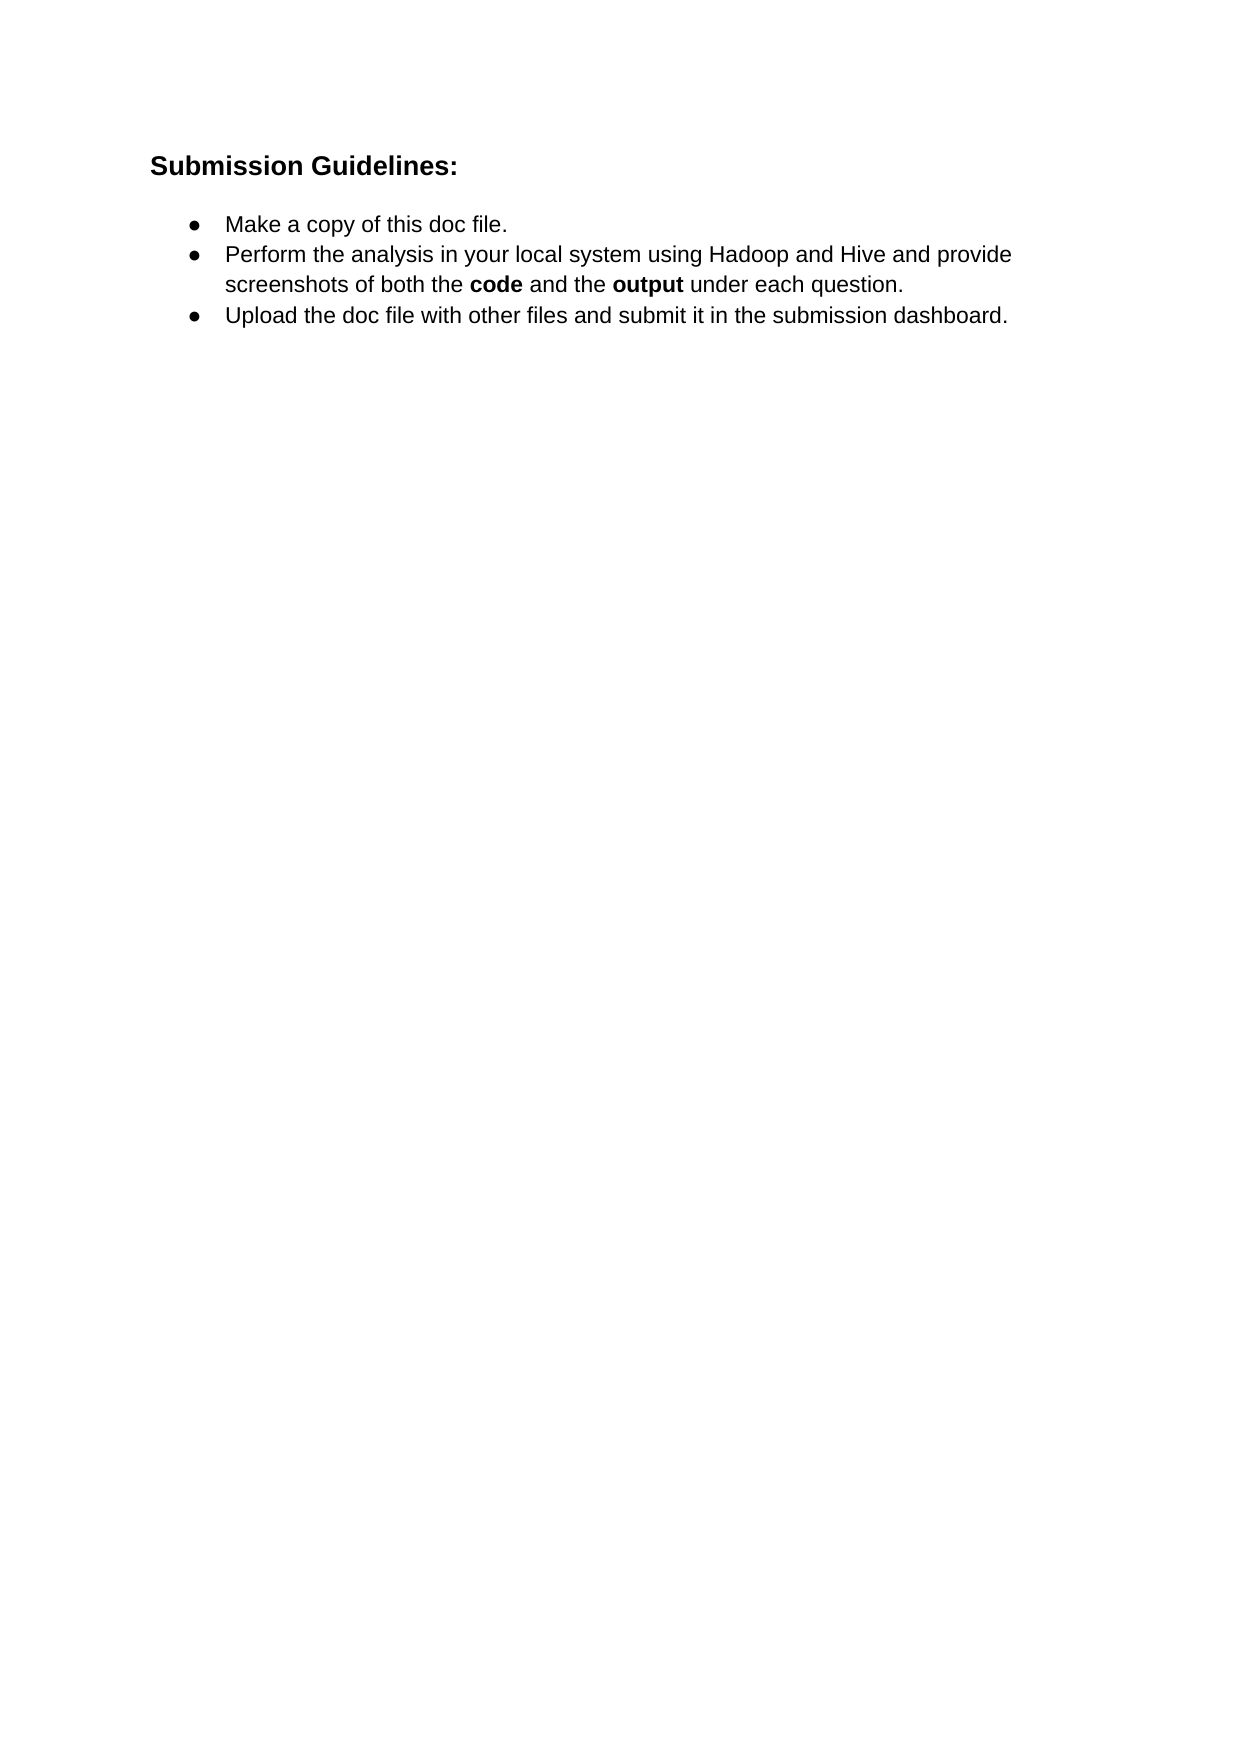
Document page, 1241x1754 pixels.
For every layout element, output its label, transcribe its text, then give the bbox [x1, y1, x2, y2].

list Perform the analysis in your local system using Hadoop and Hive and provide screenshots of both the code and the output under each question. [187, 241, 1090, 298]
list Make a copy of this doc file. [187, 211, 1090, 237]
list Upload the doc file with other files and submit it in the submission dashboard. [187, 302, 1090, 328]
text Submission Guidelines: [150, 150, 1090, 181]
